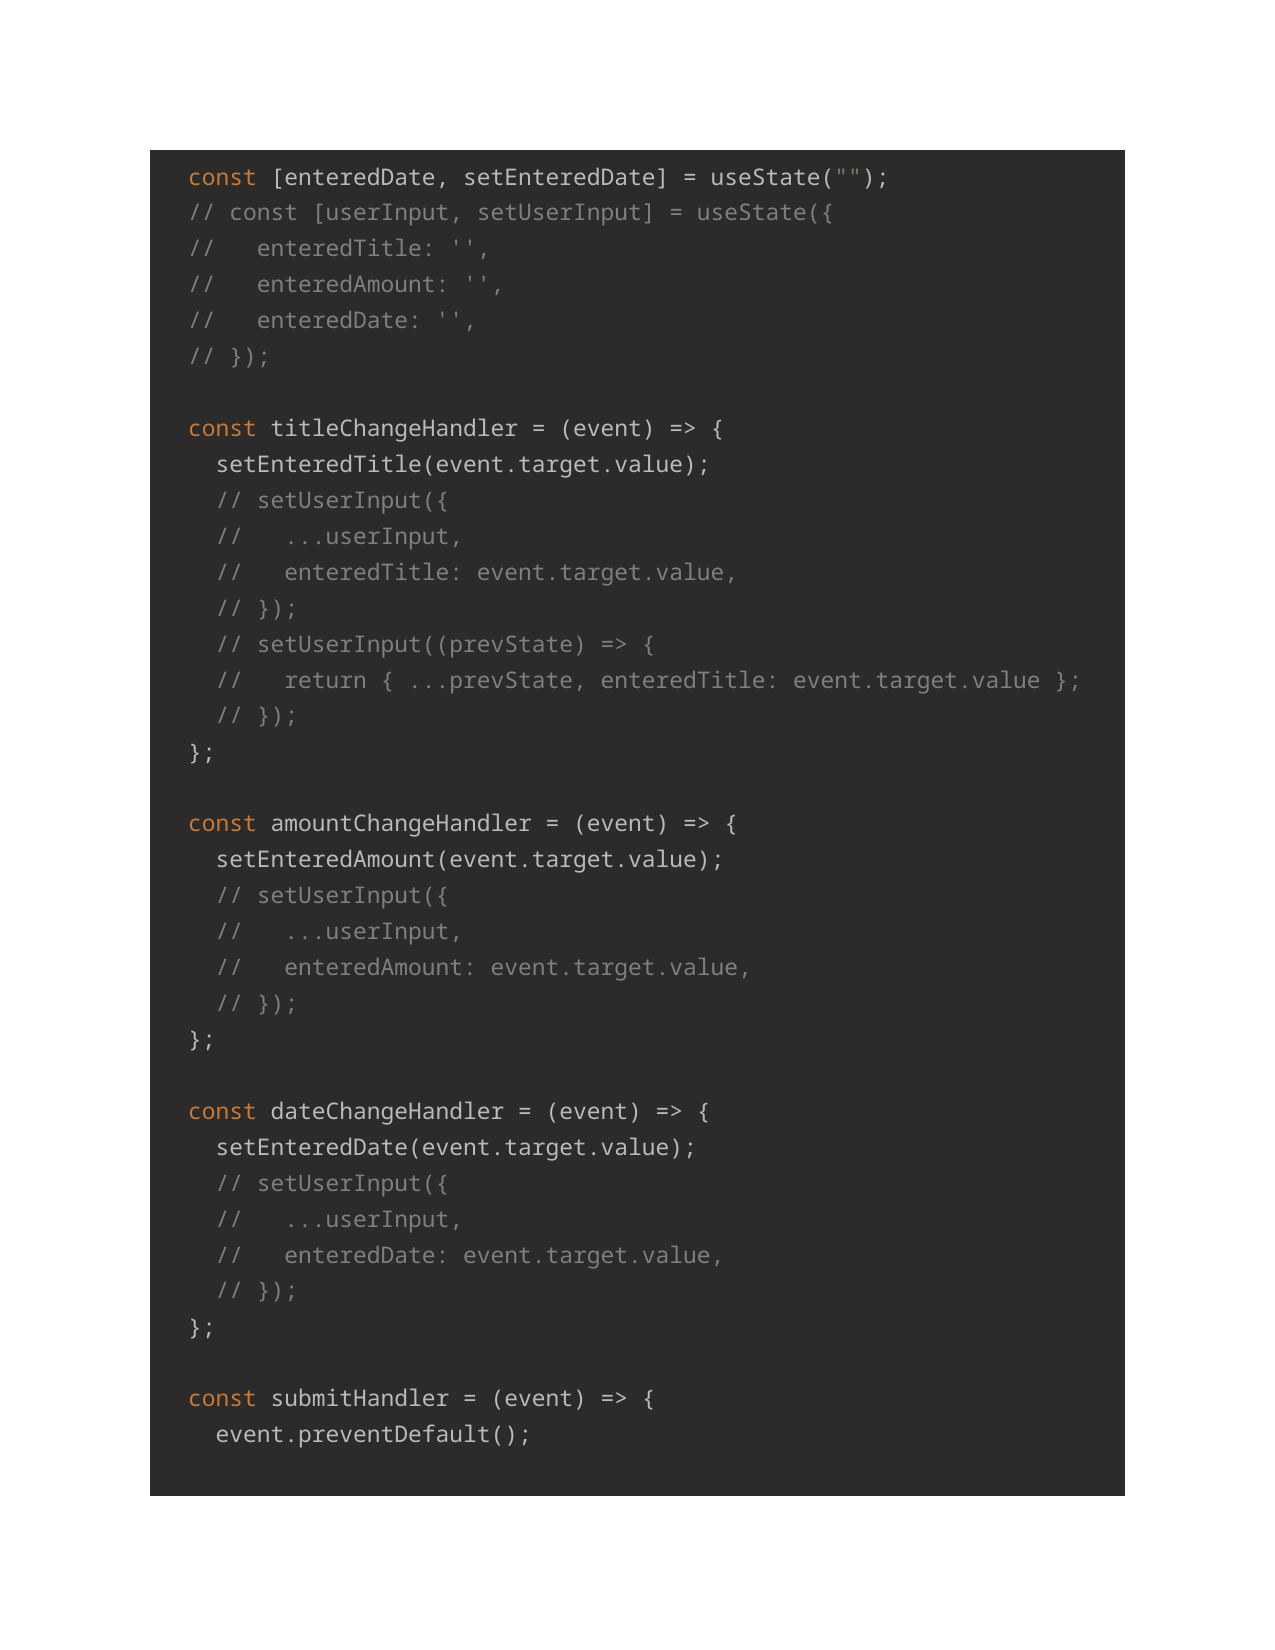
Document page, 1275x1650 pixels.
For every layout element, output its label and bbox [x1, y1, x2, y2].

table_header [150, 150, 1125, 1496]
